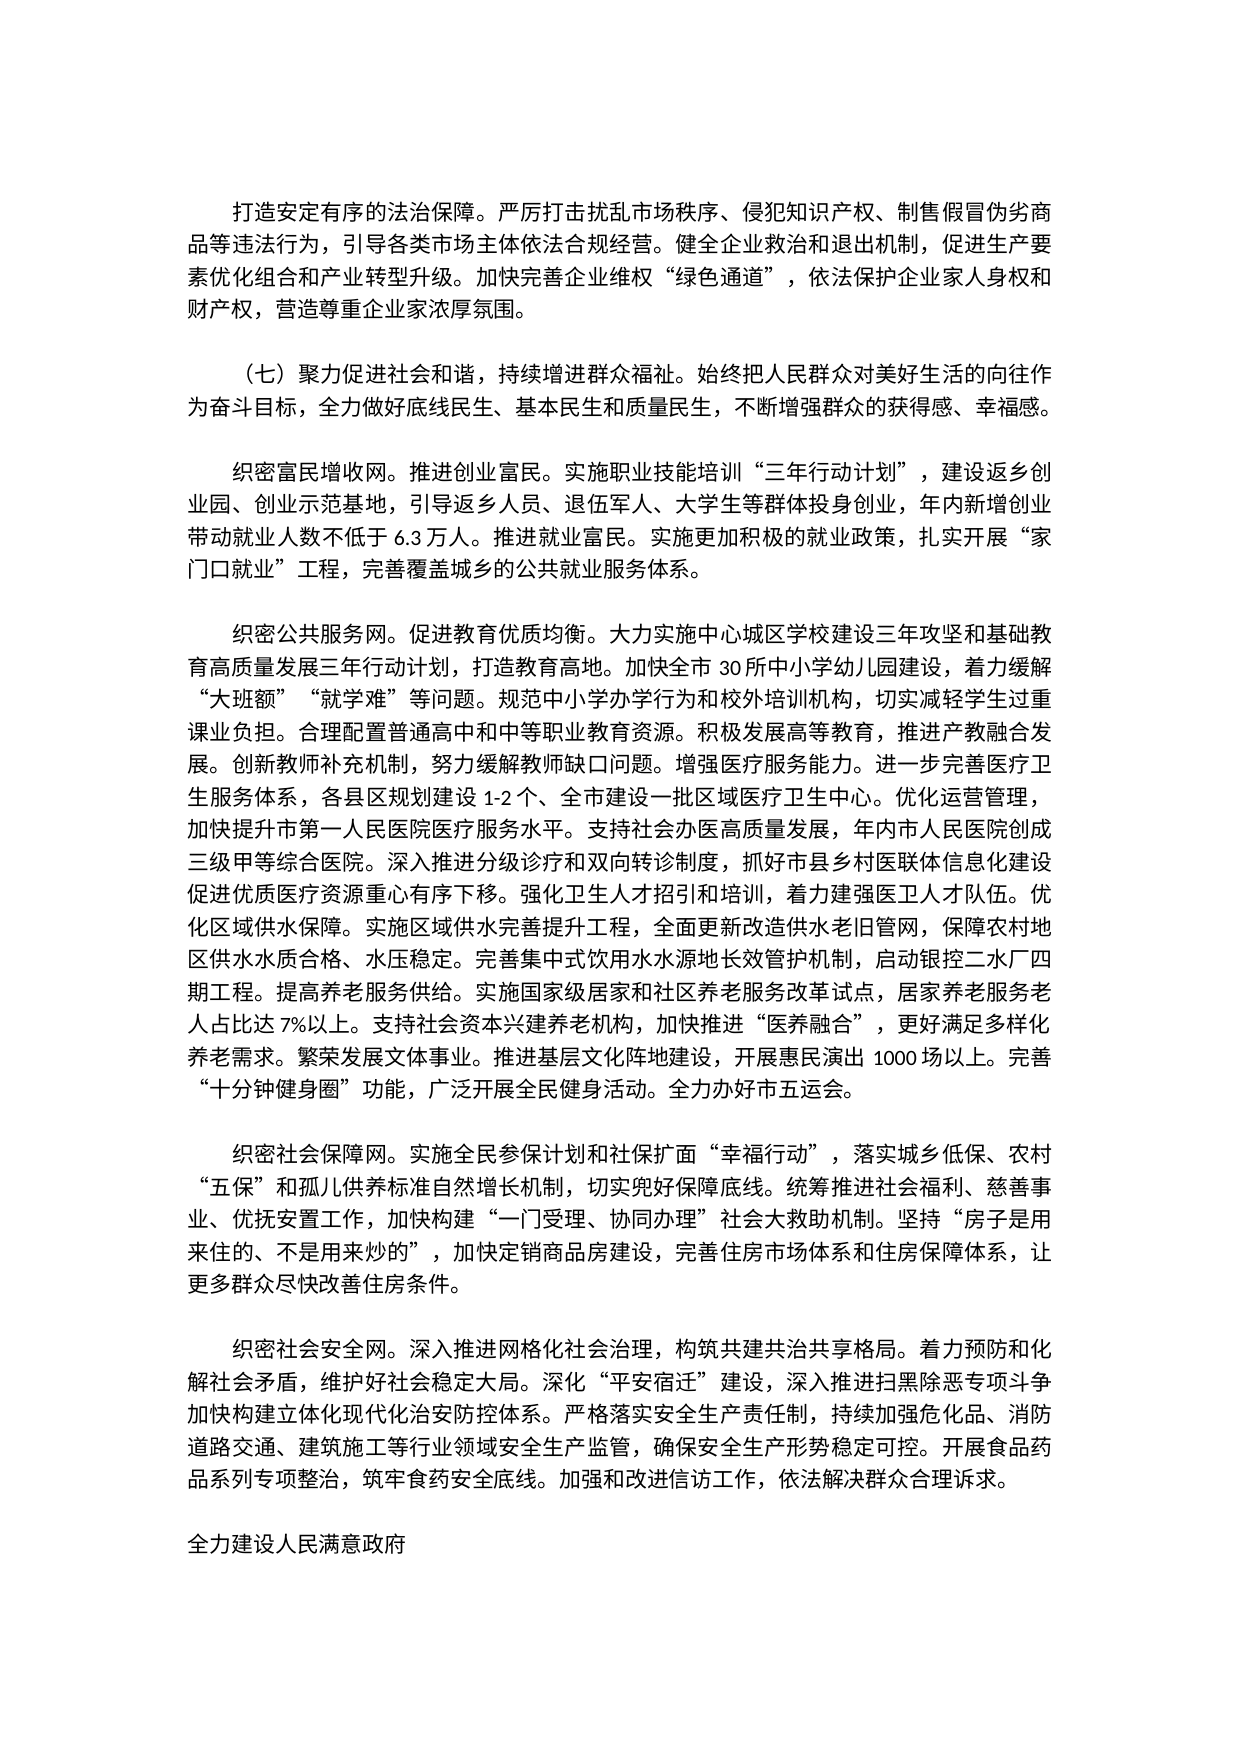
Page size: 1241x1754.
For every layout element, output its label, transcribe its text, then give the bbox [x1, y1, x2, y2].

text （七）聚力促进社会和谐，持续增进群众福祉。始终把人民群众对美好生活的向往作为奋斗目标，全力做好底线民生、基本民生和质量民生，不断增强群众的获得感、幸福感。 [187, 357, 1053, 422]
text 织密社会保障网。实施全民参保计划和社保扩面“幸福行动”，落实城乡低保、农村“五保”和孤儿供养标准自然增长机制，切实兜好保障底线。统筹推进社会福利、慈善事业、优抚安置工作，加快构建“一门受理、协同办理”社会大救助机制。坚持“房子是用来住的、不是用来炒的”，加快定销商品房建设，完善住房市场体系和住房保障体系，让更多群众尽快改善住房条件。 [187, 1137, 1053, 1299]
text 织密富民增收网。推进创业富民。实施职业技能培训“三年行动计划”，建设返乡创业园、创业示范基地，引导返乡人员、退伍军人、大学生等群体投身创业，年内新增创业带动就业人数不低于6.3万人。推进就业富民。实施更加积极的就业政策，扎实开展“家门口就业”工程，完善覆盖城乡的公共就业服务体系。 [187, 454, 1053, 584]
text 织密社会安全网。深入推进网格化社会治理，构筑共建共治共享格局。着力预防和化解社会矛盾，维护好社会稳定大局。深化“平安宿迁”建设，深入推进扫黑除恶专项斗争，加快构建立体化现代化治安防控体系。严格落实安全生产责任制，持续加强危化品、消防、道路交通、建筑施工等行业领域安全生产监管，确保安全生产形势稳定可控。开展食品药品系列专项整治，筑牢食药安全底线。加强和改进信访工作，依法解决群众合理诉求。 [187, 1332, 1053, 1494]
text 全力建设人民满意政府 [187, 1527, 1053, 1559]
text 织密公共服务网。促进教育优质均衡。大力实施中心城区学校建设三年攻坚和基础教育高质量发展三年行动计划，打造教育高地。加快全市30所中小学幼儿园建设，着力缓解“大班额”“就学难”等问题。规范中小学办学行为和校外培训机构，切实减轻学生过重课业负担。合理配置普通高中和中等职业教育资源。积极发展高等教育，推进产教融合发展。创新教师补充机制，努力缓解教师缺口问题。增强医疗服务能力。进一步完善医疗卫生服务体系，各县区规划建设1-2个、全市建设一批区域医疗卫生中心。优化运营管理，加快提升市第一人民医院医疗服务水平。支持社会办医高质量发展，年内市人民医院创成三级甲等综合医院。深入推进分级诊疗和双向转诊制度，抓好市县乡村医联体信息化建设，促进优质医疗资源重心有序下移。强化卫生人才招引和培训，着力建强医卫人才队伍。优化区域供水保障。实施区域供水完善提升工程，全面更新改造供水老旧管网，保障农村地区供水水质合格、水压稳定。完善集中式饮用水水源地长效管护机制，启动银控二水厂四期工程。提高养老服务供给。实施国家级居家和社区养老服务改革试点，居家养老服务老人占比达7%以上。支持社会资本兴建养老机构，加快推进“医养融合”，更好满足多样化养老需求。繁荣发展文体事业。推进基层文化阵地建设，开展惠民演出1000场以上。完善“十分钟健身圈”功能，广泛开展全民健身活动。全力办好市五运会。 [187, 617, 1053, 1104]
text 打造安定有序的法治保障。严厉打击扰乱市场秩序、侵犯知识产权、制售假冒伪劣商品等违法行为，引导各类市场主体依法合规经营。健全企业救治和退出机制，促进生产要素优化组合和产业转型升级。加快完善企业维权“绿色通道”，依法保护企业家人身权和财产权，营造尊重企业家浓厚氛围。 [187, 194, 1053, 324]
